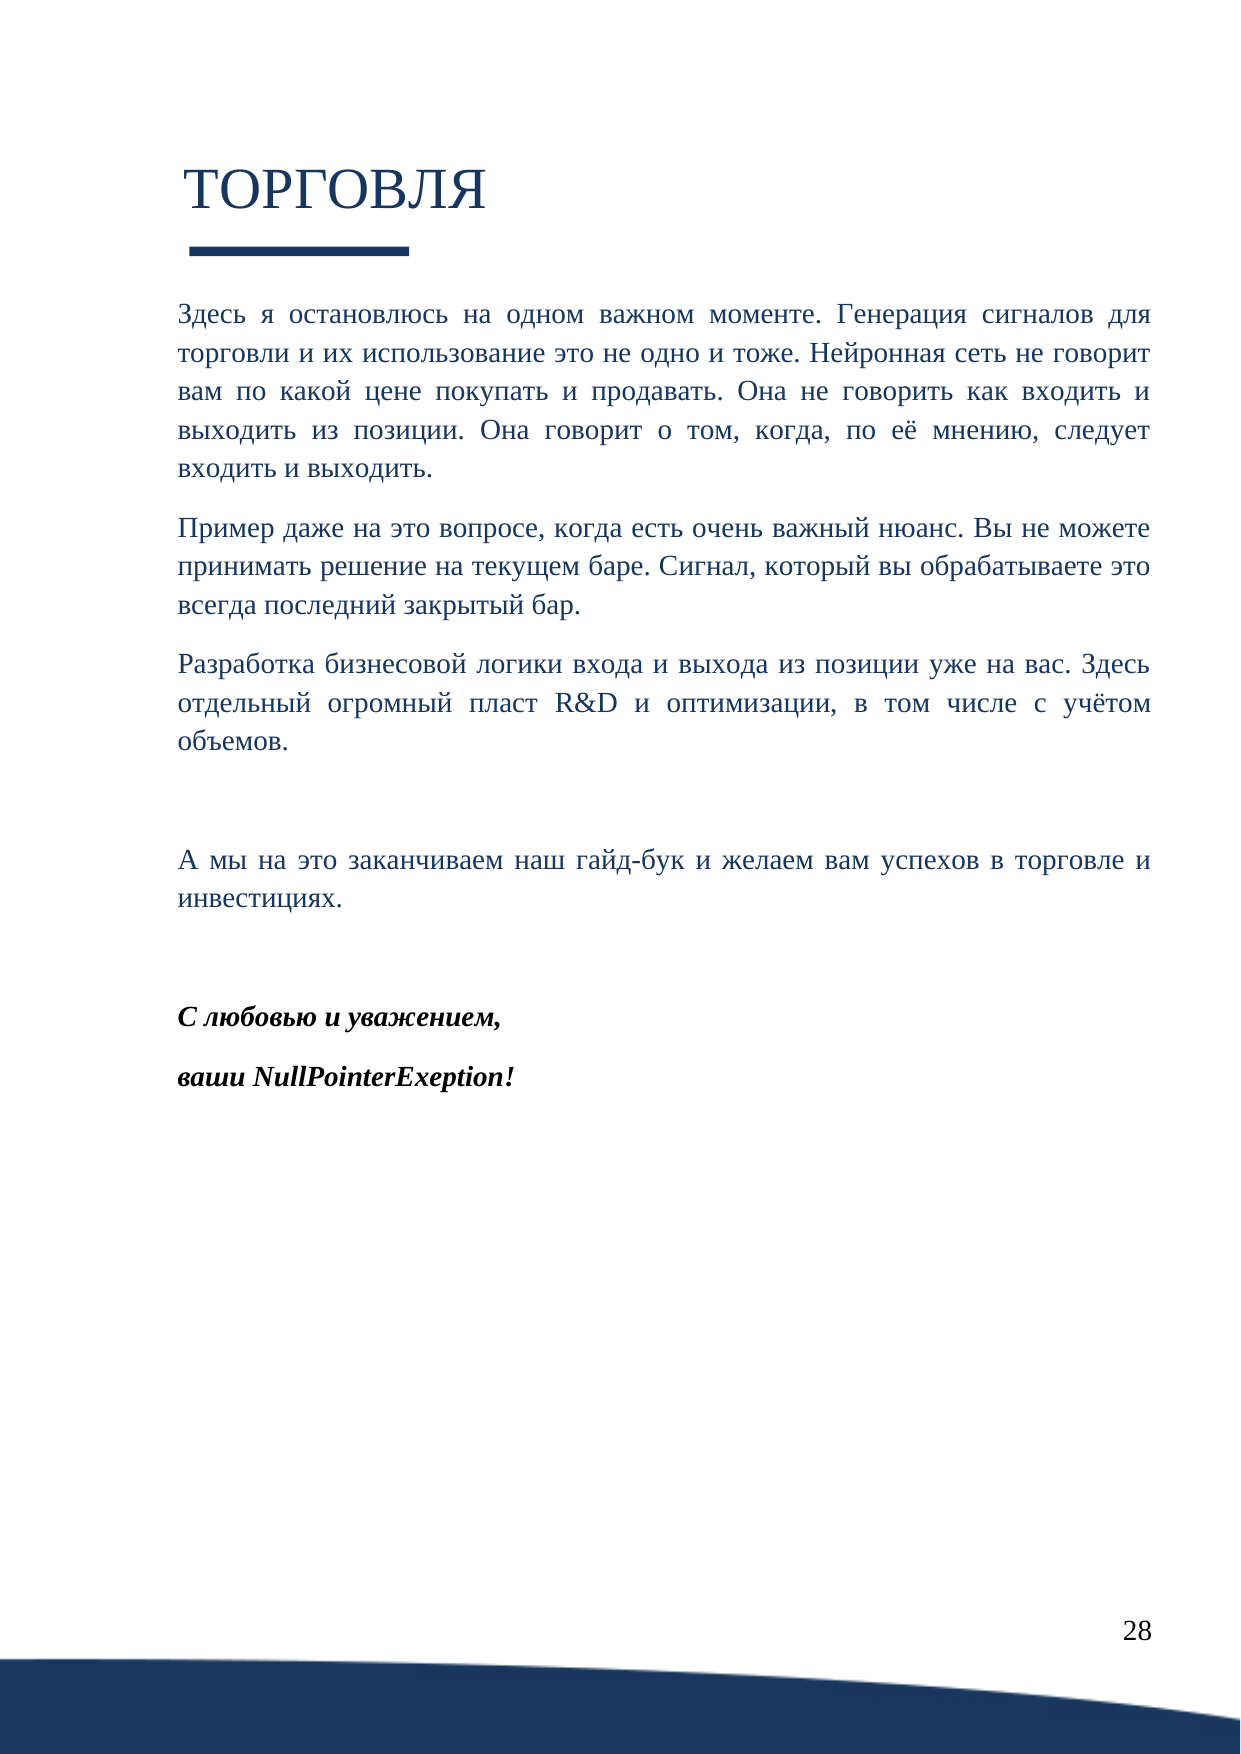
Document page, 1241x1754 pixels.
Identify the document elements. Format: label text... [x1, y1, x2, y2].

text А мы на это заканчиваем наш гайд-бук и желаем вам успехов в торговле и инвестициях. [177, 842, 1152, 914]
text ваши NullPointerExeption! [177, 1059, 1152, 1092]
picture [0, 0, 1241, 1754]
text Здесь я остановлюсь на одном важном моменте. Генерация сигналов для торговли и их использование это не одно и тоже. Нейронная сеть не говорит вам по какой цене покупать и продавать. Она не говорить как входить и выходить из позиции. Она говорит о том, когда, по её мнению, следует входить и выходить. [177, 296, 1152, 484]
text Пример даже на это вопросе, когда есть очень важный нюанс. Вы не можете принимать решение на текущем баре. Сигнал, который вы обрабатываете это всегда последний закрытый бар. [177, 510, 1152, 620]
text С любовью и уважением, [177, 999, 1152, 1033]
text Разработка бизнесовой логики входа и выхода из позиции уже на вас. Здесь отдельный огромный пласт R&D и оптимизации, в том числе с учётом объемов. [177, 646, 1152, 757]
